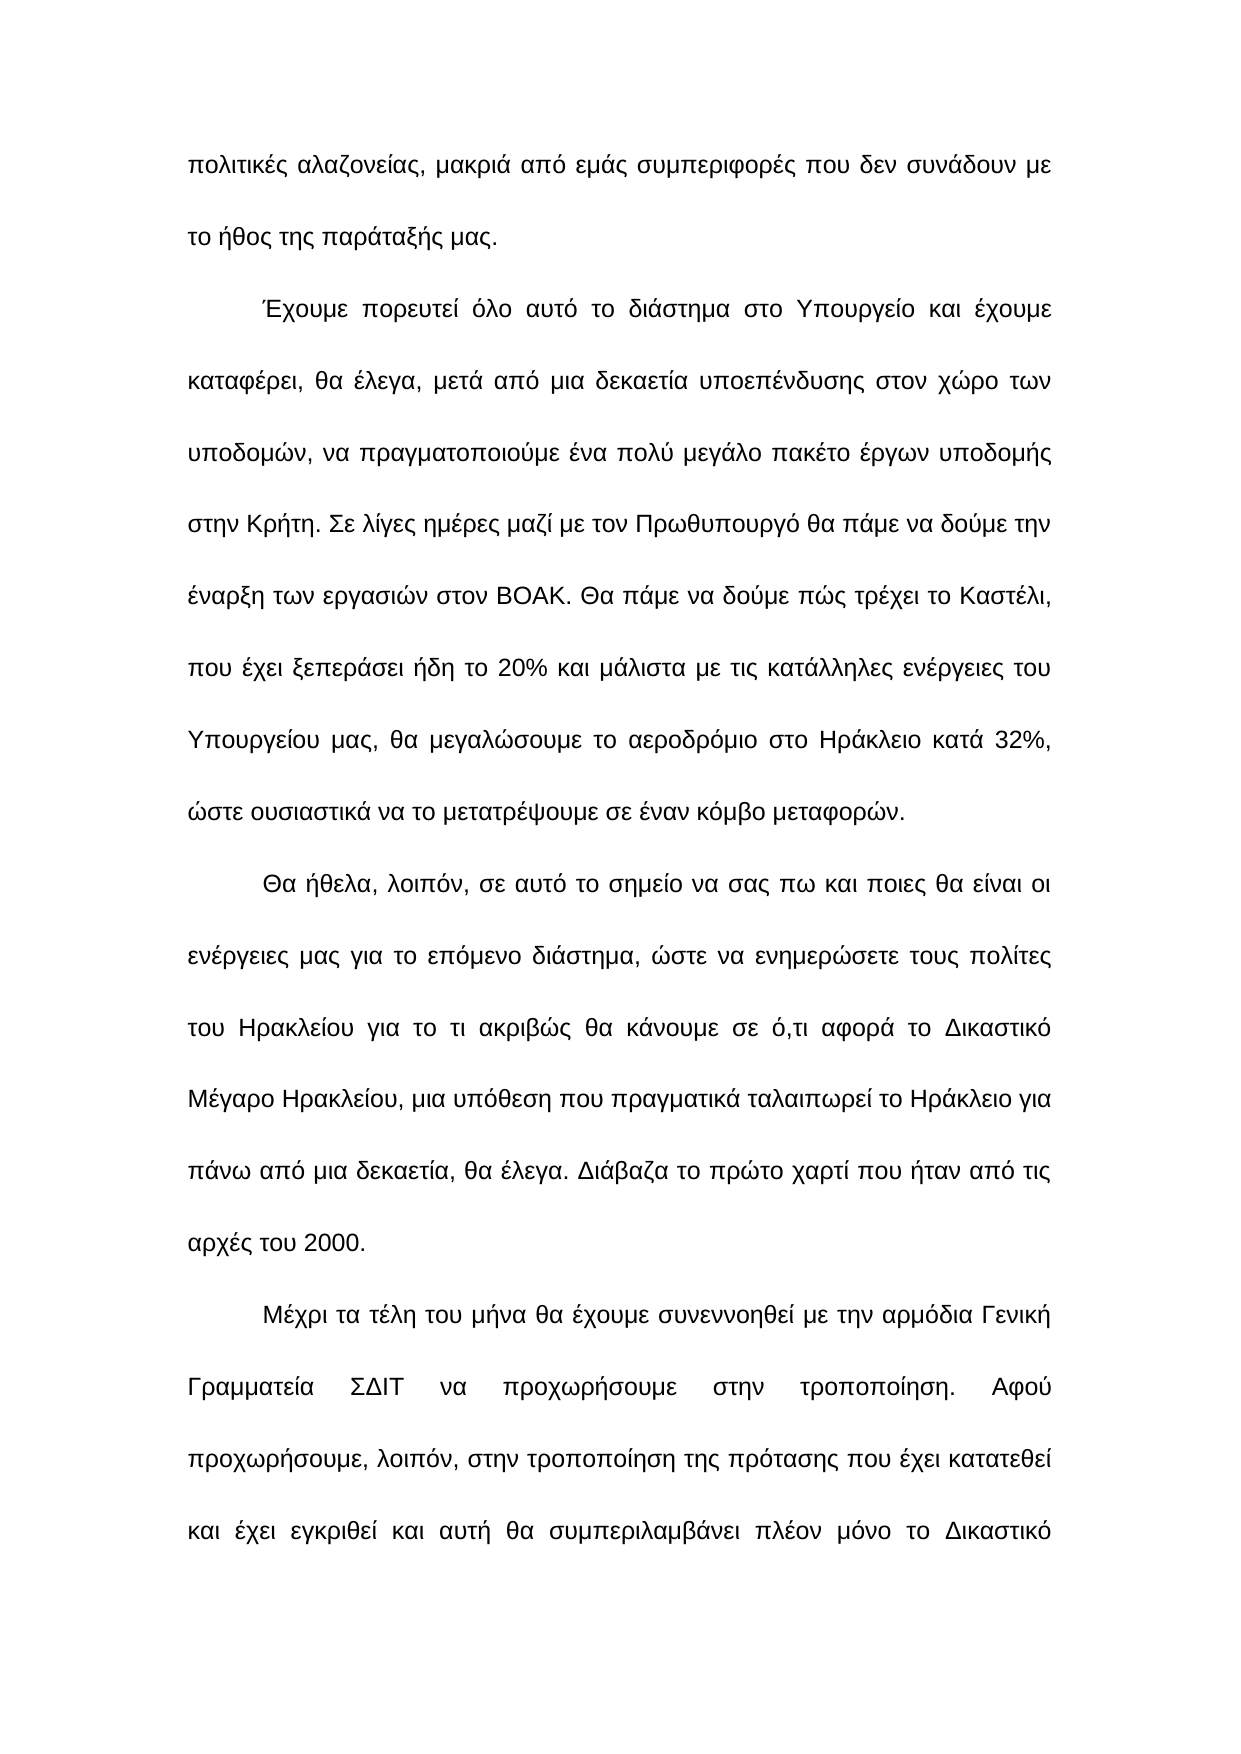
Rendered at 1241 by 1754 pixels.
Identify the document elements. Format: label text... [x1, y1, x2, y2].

text Θα ήθελα, λοιπόν, σε αυτό το σημείο να σας πω και ποιες θα είναι οι ενέργειες μας για το επόμενο διάστημα, ώστε να ενημερώσετε τους πολίτες του Ηρακλείου για το τι ακριβώς θα κάνουμε σε ό,τι αφορά το Δικαστικό Μέγαρο Ηρακλείου, μια υπόθεση που πραγματικά ταλαιπωρεί το Ηράκλειο για πάνω από μια δεκαετία, θα έλεγα. Διάβαζα το πρώτο χαρτί που ήταν από τις αρχές του 2000. [187, 869, 1053, 1257]
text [187, 150, 1053, 251]
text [187, 1300, 1053, 1544]
text Έχουμε πορευτεί όλο αυτό το διάστημα στο Υπουργείο και έχουμε καταφέρει, θα έλεγα, μετά από μια δεκαετία υποεπένδυσης στον χώρο των υποδομών, να πραγματοποιούμε ένα πολύ μεγάλο πακέτο έργων υποδομής στην Κρήτη. Σε λίγες ημέρες μαζί με τον Πρωθυπουργό θα πάμε να δούμε την έναρξη των εργασιών στον ΒΟΑΚ. Θα πάμε να δούμε πώς τρέχει το Καστέλι, που έχει ξεπεράσει ήδη το 20% και μάλιστα με τις κατάλληλες ενέργειες του Υπουργείου μας, θα μεγαλώσουμε το αεροδρόμιο στο Ηράκλειο κατά 32%, ώστε ουσιαστικά να το μετατρέψουμε σε έναν κόμβο μεταφορών. [187, 294, 1053, 826]
